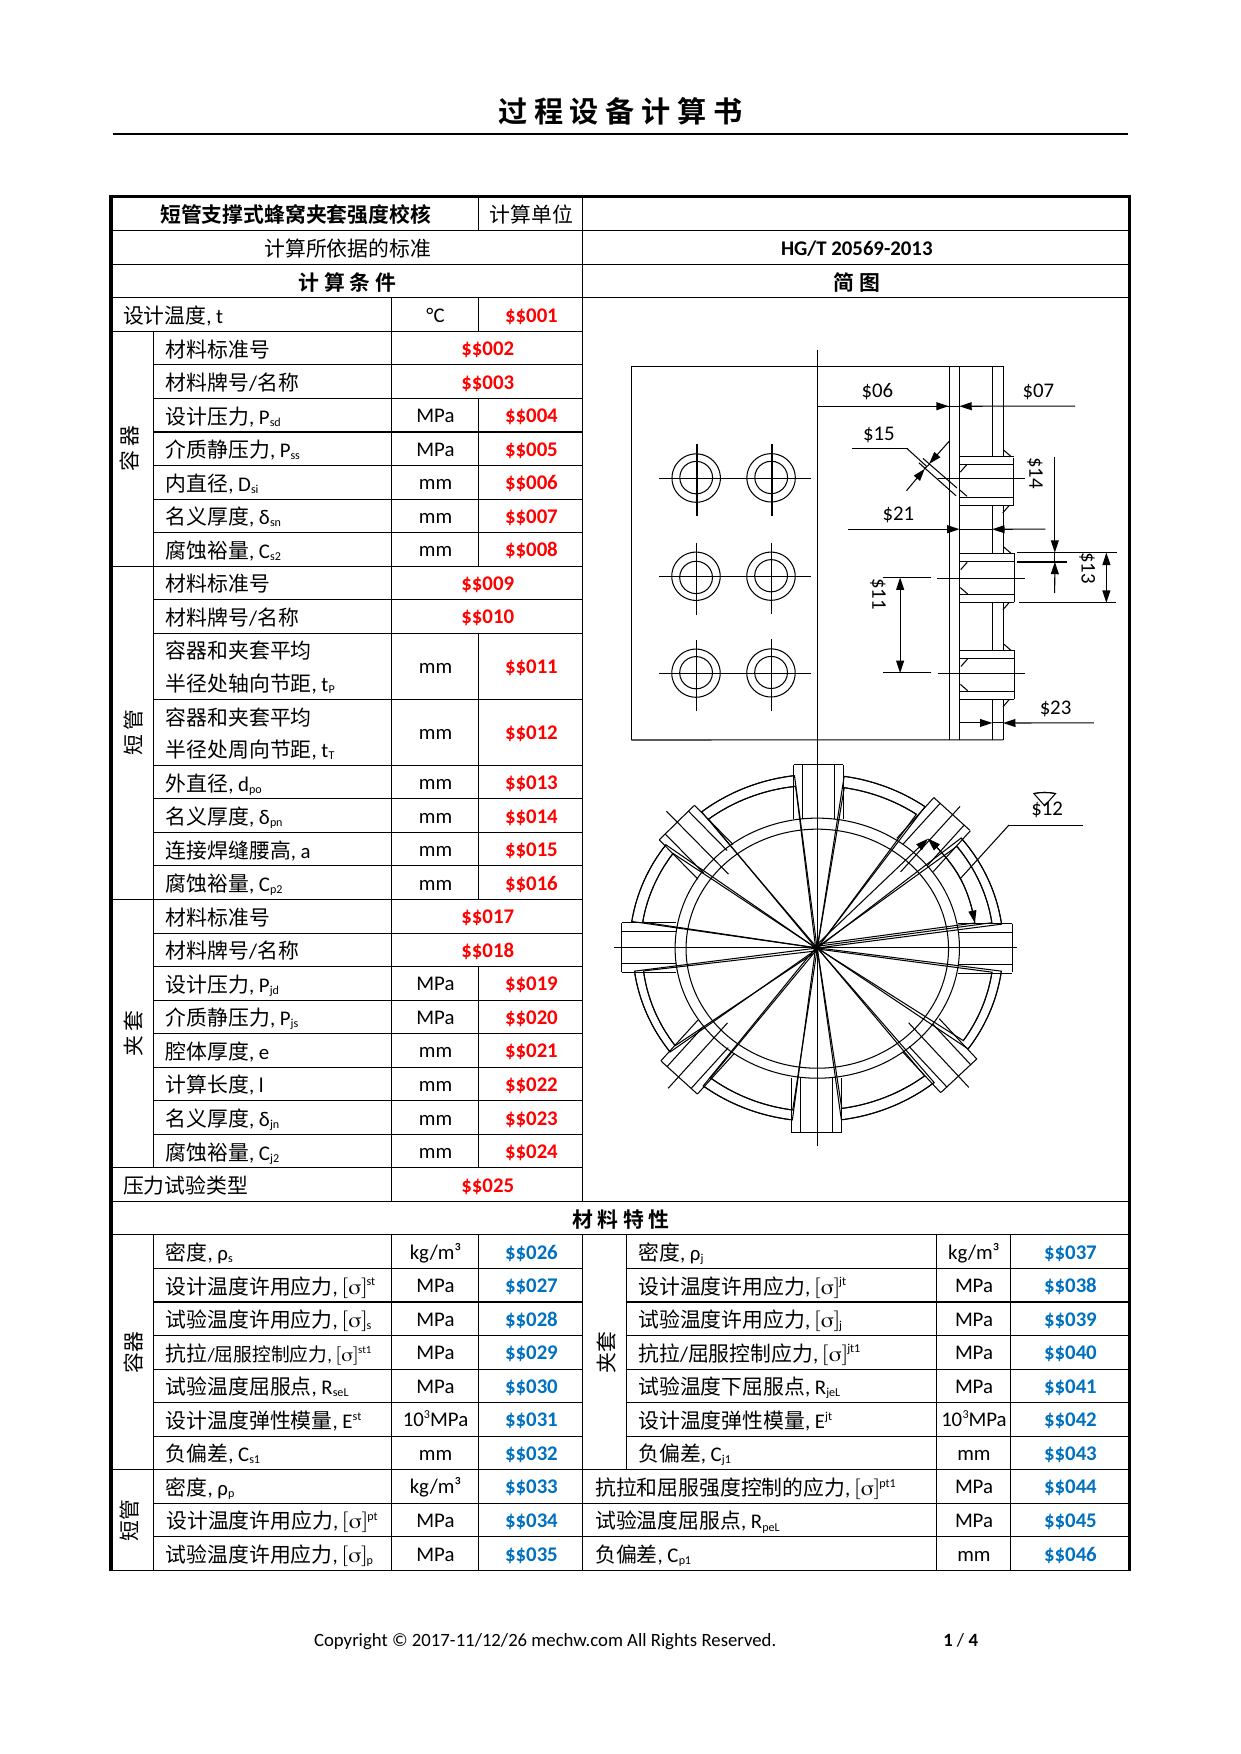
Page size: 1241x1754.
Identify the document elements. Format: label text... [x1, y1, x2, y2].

table_cell mm [392, 1068, 478, 1100]
table_cell MPa [392, 1336, 478, 1368]
table_cell 材料标准号 [154, 567, 391, 599]
table_cell $$022 [479, 1068, 582, 1100]
table_cell [583, 298, 1128, 1201]
table_cell $$004 [479, 399, 582, 431]
table_cell 负偏差, Cj1 [627, 1437, 936, 1469]
table_cell $$041 [1011, 1370, 1128, 1402]
table_cell MPa [392, 967, 478, 999]
table_cell mm [392, 1135, 478, 1167]
table_cell 腐蚀裕量, Cj2 [154, 1135, 391, 1167]
table_cell $$015 [479, 833, 582, 865]
table_cell $$005 [479, 433, 582, 465]
table_cell $$034 [479, 1504, 582, 1536]
table_cell 材料标准号 [154, 332, 391, 364]
table_cell 计算长度, l [154, 1068, 391, 1100]
table_cell 设计温度弹性模量, Ejt [627, 1403, 936, 1436]
table_cell 短 管 [113, 567, 153, 899]
table_cell HG/T 20569-2013 [583, 231, 1128, 264]
table_cell 名义厚度, δpn [154, 799, 391, 832]
table_cell MPa [937, 1336, 1010, 1368]
table_cell MPa [937, 1269, 1010, 1301]
table_cell kg/m³ [392, 1470, 478, 1503]
table_cell 设计压力, Pjd [154, 967, 391, 999]
table_cell 名义厚度, δjn [154, 1101, 391, 1134]
table_cell mm [392, 1034, 478, 1067]
table_cell 密度, ρj [627, 1235, 936, 1268]
table_cell mm [392, 466, 478, 498]
table_cell $$021 [479, 1034, 582, 1067]
table_cell 介质静压力, Pjs [154, 1001, 391, 1033]
table_cell 材 料 特 性 [113, 1202, 1128, 1234]
table_cell $$018 [392, 934, 582, 966]
table_cell 连接焊缝腰高, a [154, 833, 391, 865]
table_cell 试验温度屈服点, RpeL [583, 1504, 936, 1536]
table_cell kg/m³ [392, 1235, 478, 1268]
table_cell $$017 [392, 900, 582, 932]
table_cell $$024 [479, 1135, 582, 1167]
table_cell 容器和夹套平均 半径处轴向节距, tP [154, 634, 391, 699]
table_cell 抗拉/屈服控制应力, jt1 [627, 1336, 936, 1368]
table_cell $$001 [479, 298, 582, 331]
table_header [583, 198, 1128, 230]
table_cell 压力试验类型 [113, 1168, 391, 1201]
table_cell mm [392, 1101, 478, 1134]
table_cell $$037 [1011, 1235, 1128, 1268]
table_cell MPa [392, 1001, 478, 1033]
table_cell 外直径, dpo [154, 766, 391, 798]
table_cell °C [392, 298, 478, 331]
table_cell mm [392, 766, 478, 798]
table_cell 103MPa [392, 1403, 478, 1436]
table_cell mm [392, 833, 478, 865]
table_cell $$007 [479, 500, 582, 532]
table_cell $$013 [479, 766, 582, 798]
table_cell $$014 [479, 799, 582, 832]
table_cell $$029 [479, 1336, 582, 1368]
table_cell $$008 [479, 533, 582, 566]
table_cell 容器和夹套平均 半径处周向节距, tT [154, 700, 391, 765]
table_cell $$002 [392, 332, 582, 364]
table_cell MPa [937, 1470, 1010, 1503]
table_cell $$027 [479, 1269, 582, 1301]
table_cell 腐蚀裕量, Cp2 [154, 866, 391, 899]
table_cell 试验温度下屈服点, RjeL [627, 1370, 936, 1402]
table_cell MPa [392, 1303, 478, 1335]
table_cell MPa [392, 433, 478, 465]
table_cell $$009 [392, 567, 582, 599]
table_cell 试验温度许用应力, s [154, 1303, 391, 1335]
table_cell 密度, ρp [154, 1470, 391, 1503]
table_cell $$006 [479, 466, 582, 498]
table_cell mm [392, 500, 478, 532]
table_cell $$031 [479, 1403, 582, 1436]
table_cell mm [392, 700, 478, 765]
table_cell 设计温度许用应力, st [154, 1269, 391, 1301]
table_cell 密度, ρs [154, 1235, 391, 1268]
table_cell MPa [392, 1537, 478, 1570]
table_header 计算单位 [479, 198, 582, 230]
table_cell 设计温度许用应力, pt [154, 1504, 391, 1536]
table_cell $$030 [479, 1370, 582, 1402]
table_cell mm [392, 799, 478, 832]
table_cell mm [937, 1537, 1010, 1570]
table_cell $$010 [392, 600, 582, 633]
table_cell 内直径, Dsi [154, 466, 391, 498]
table_cell 容器 [113, 1235, 153, 1469]
table_cell 试验温度许用应力, j [627, 1303, 936, 1335]
table_cell mm [392, 1437, 478, 1469]
table_cell 设计温度弹性模量, Est [154, 1403, 391, 1436]
table_cell $$044 [1011, 1470, 1128, 1503]
table_cell $$025 [392, 1168, 582, 1201]
table_cell $$016 [479, 866, 582, 899]
table_cell $$019 [479, 967, 582, 999]
table_cell $$023 [479, 1101, 582, 1134]
table_cell $$039 [1011, 1303, 1128, 1335]
table_cell $$046 [1011, 1537, 1128, 1570]
table_cell $$012 [479, 700, 582, 765]
table_cell mm [392, 533, 478, 566]
table_cell 材料牌号/名称 [154, 365, 391, 398]
table_cell MPa [937, 1504, 1010, 1536]
table_cell 103MPa [937, 1403, 1010, 1436]
table_cell $$011 [479, 634, 582, 699]
table_cell $$040 [1011, 1336, 1128, 1368]
table_cell 负偏差, Cp1 [583, 1537, 936, 1570]
table_cell kg/m³ [937, 1235, 1010, 1268]
table_cell $$033 [479, 1470, 582, 1503]
table_cell MPa [392, 1370, 478, 1402]
table_cell 设计温度许用应力, jt [627, 1269, 936, 1301]
table_cell 材料标准号 [154, 900, 391, 932]
table_cell 抗拉/屈服控制应力, st1 [154, 1336, 391, 1368]
table_cell MPa [937, 1370, 1010, 1402]
table_cell 设计温度, t [113, 298, 391, 331]
table_cell 简 图 [583, 265, 1128, 297]
table_cell $$020 [479, 1001, 582, 1033]
table_cell 材料牌号/名称 [154, 934, 391, 966]
table_cell $$028 [479, 1303, 582, 1335]
table_cell $$026 [479, 1235, 582, 1268]
table_cell 容 器 [113, 332, 153, 566]
table_cell 抗拉和屈服强度控制的应力, pt1 [583, 1470, 936, 1503]
table_cell 设计压力, Psd [154, 399, 391, 431]
table_cell $$035 [479, 1537, 582, 1570]
table_cell $$032 [479, 1437, 582, 1469]
table_cell 短管 [113, 1470, 153, 1570]
table_cell 负偏差, Cs1 [154, 1437, 391, 1469]
table_cell mm [392, 866, 478, 899]
table_cell 名义厚度, δsn [154, 500, 391, 532]
table_cell mm [392, 634, 478, 699]
table_cell MPa [392, 399, 478, 431]
table_cell 计算所依据的标准 [113, 231, 582, 264]
table_cell $$038 [1011, 1269, 1128, 1301]
table_cell $$042 [1011, 1403, 1128, 1436]
table_cell 材料牌号/名称 [154, 600, 391, 633]
table_cell MPa [937, 1303, 1010, 1335]
table_cell 夹 套 [113, 900, 153, 1167]
table_cell MPa [392, 1504, 478, 1536]
table_cell 试验温度许用应力, p [154, 1537, 391, 1570]
table_cell $$003 [392, 365, 582, 398]
table_cell 介质静压力, Pss [154, 433, 391, 465]
table_cell $$043 [1011, 1437, 1128, 1469]
table_cell MPa [392, 1269, 478, 1301]
table_cell 夹套 [583, 1235, 626, 1469]
table_cell 计 算 条 件 [113, 265, 582, 297]
table_cell 腔体厚度, e [154, 1034, 391, 1067]
table_cell 试验温度屈服点, RseL [154, 1370, 391, 1402]
table_cell $$045 [1011, 1504, 1128, 1536]
table_cell 腐蚀裕量, Cs2 [154, 533, 391, 566]
table_header 短管支撑式蜂窝夹套强度校核 [113, 198, 478, 230]
table_cell mm [937, 1437, 1010, 1469]
